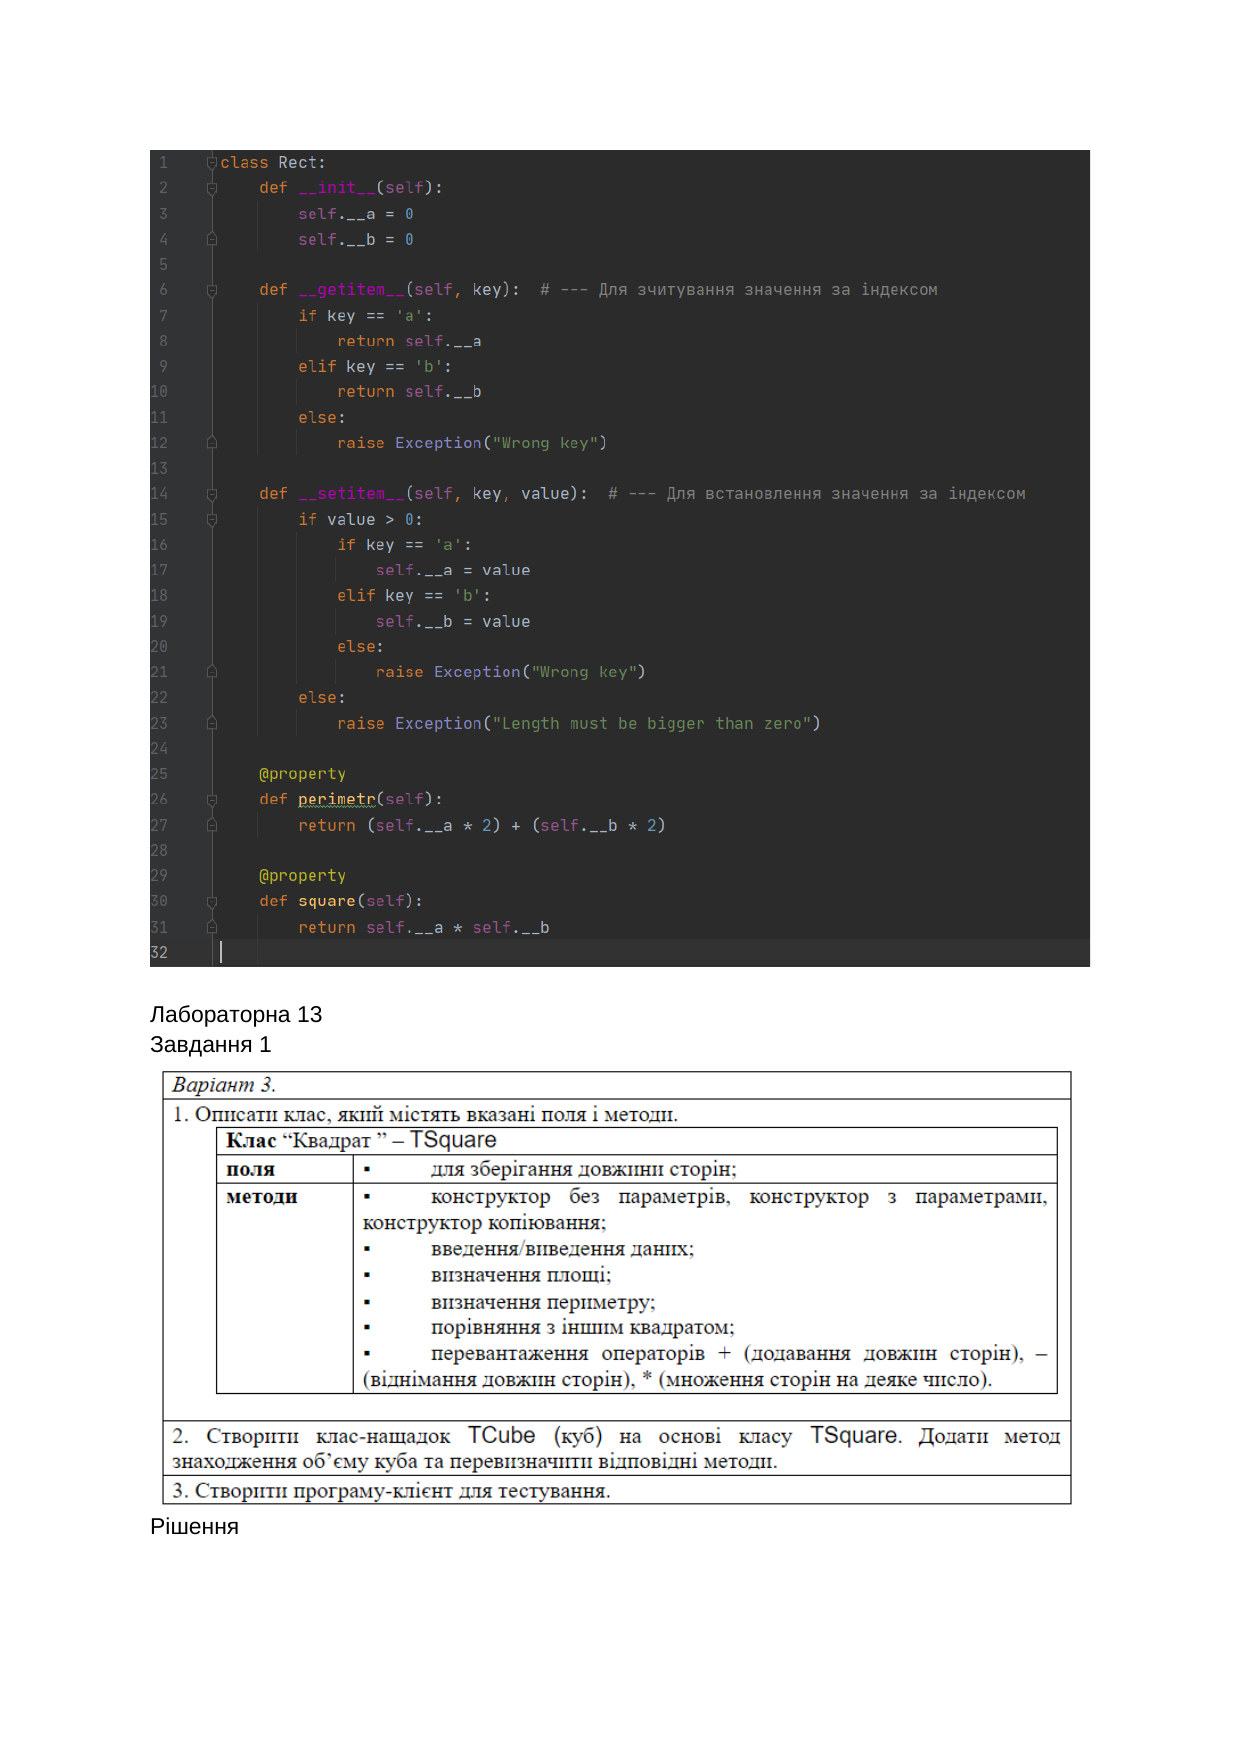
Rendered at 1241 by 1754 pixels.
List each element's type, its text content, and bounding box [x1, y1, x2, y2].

text Лабораторна 13 [150, 1001, 1090, 1027]
text Рішення [150, 1513, 1090, 1539]
text Завдання 1 [150, 1031, 1090, 1057]
picture [150, 150, 1091, 967]
picture [150, 1061, 1091, 1509]
